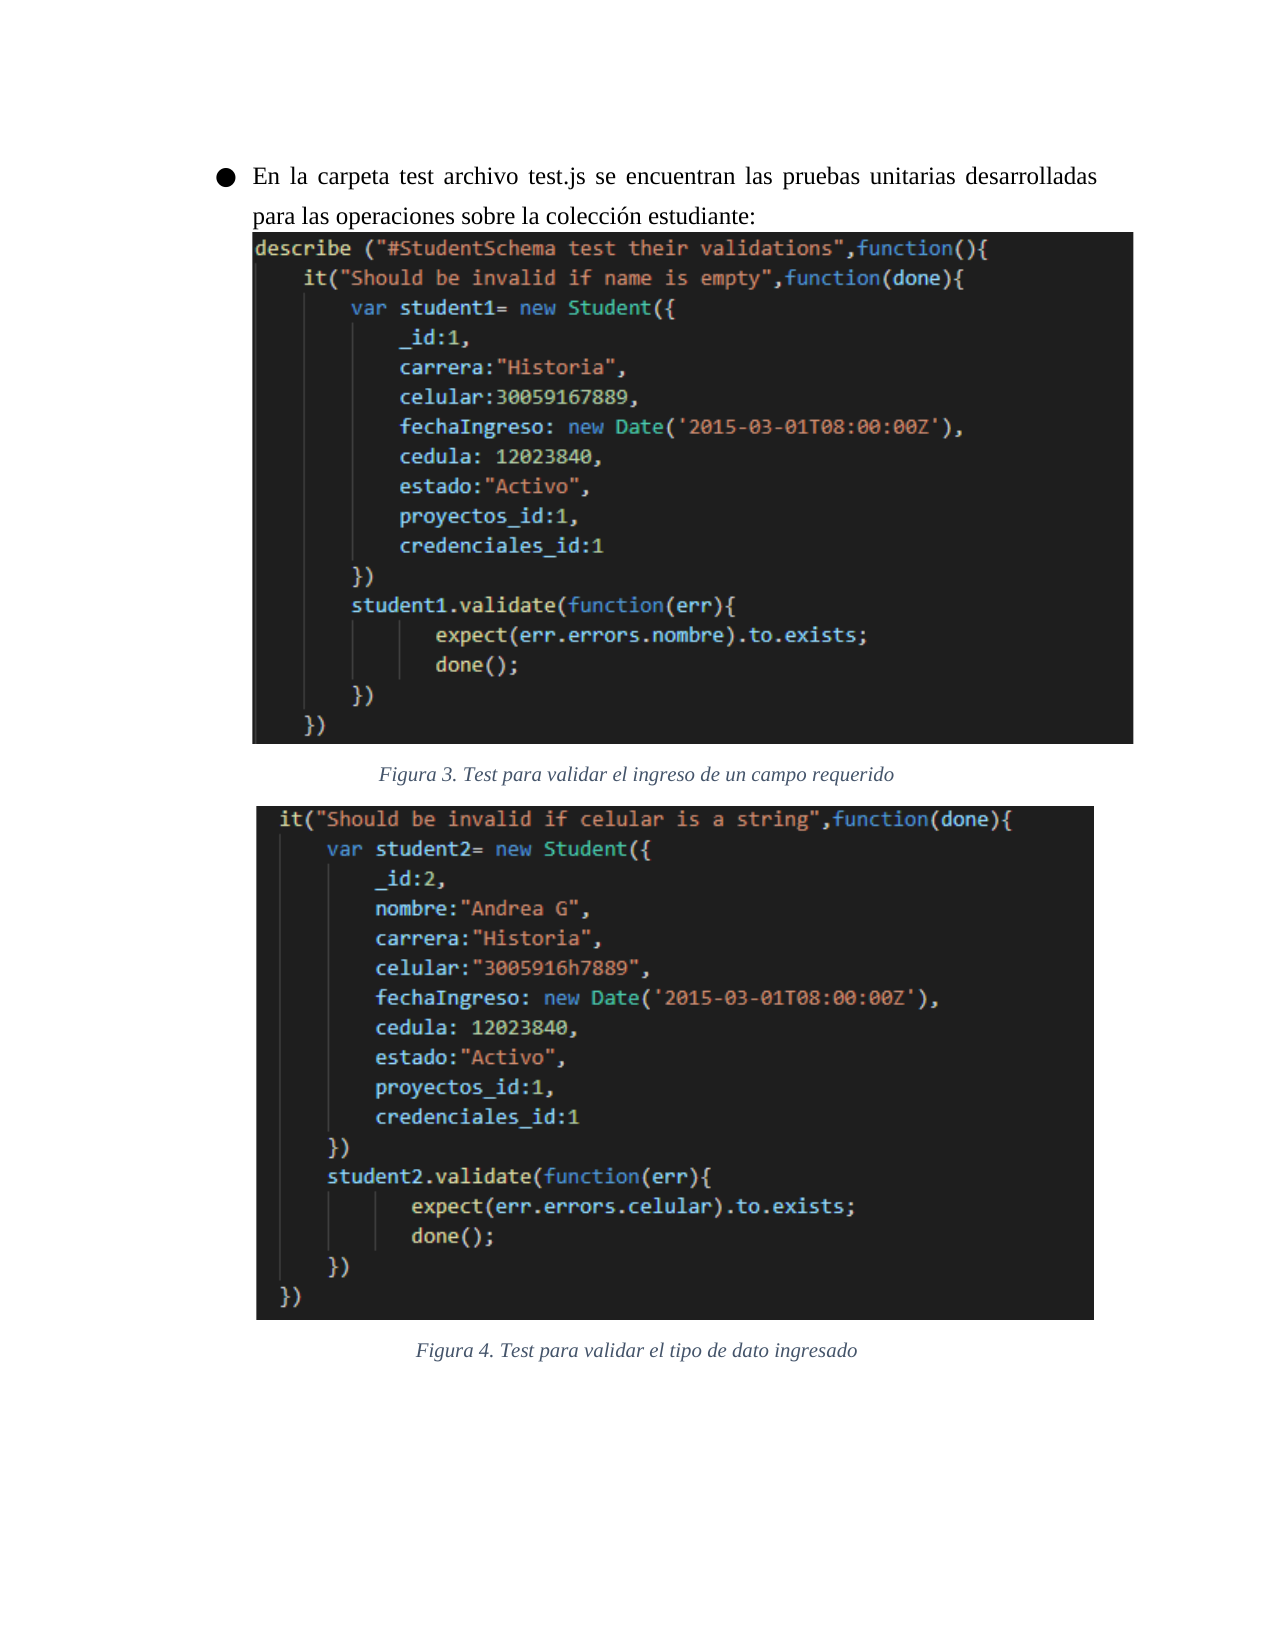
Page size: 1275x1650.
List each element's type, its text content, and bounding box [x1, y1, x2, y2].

list En la carpeta test archivo test.js se encuentran las pruebas unitarias desarrolladas para las operaciones sobre la colección estudiante: [215, 148, 1098, 230]
text Figura 4. Test para validar el tipo de dato ingresado [177, 1338, 1098, 1362]
text Figura 3. Test para validar el ingreso de un campo requerido [177, 762, 1098, 786]
picture [252, 232, 1134, 744]
picture [256, 806, 1094, 1320]
